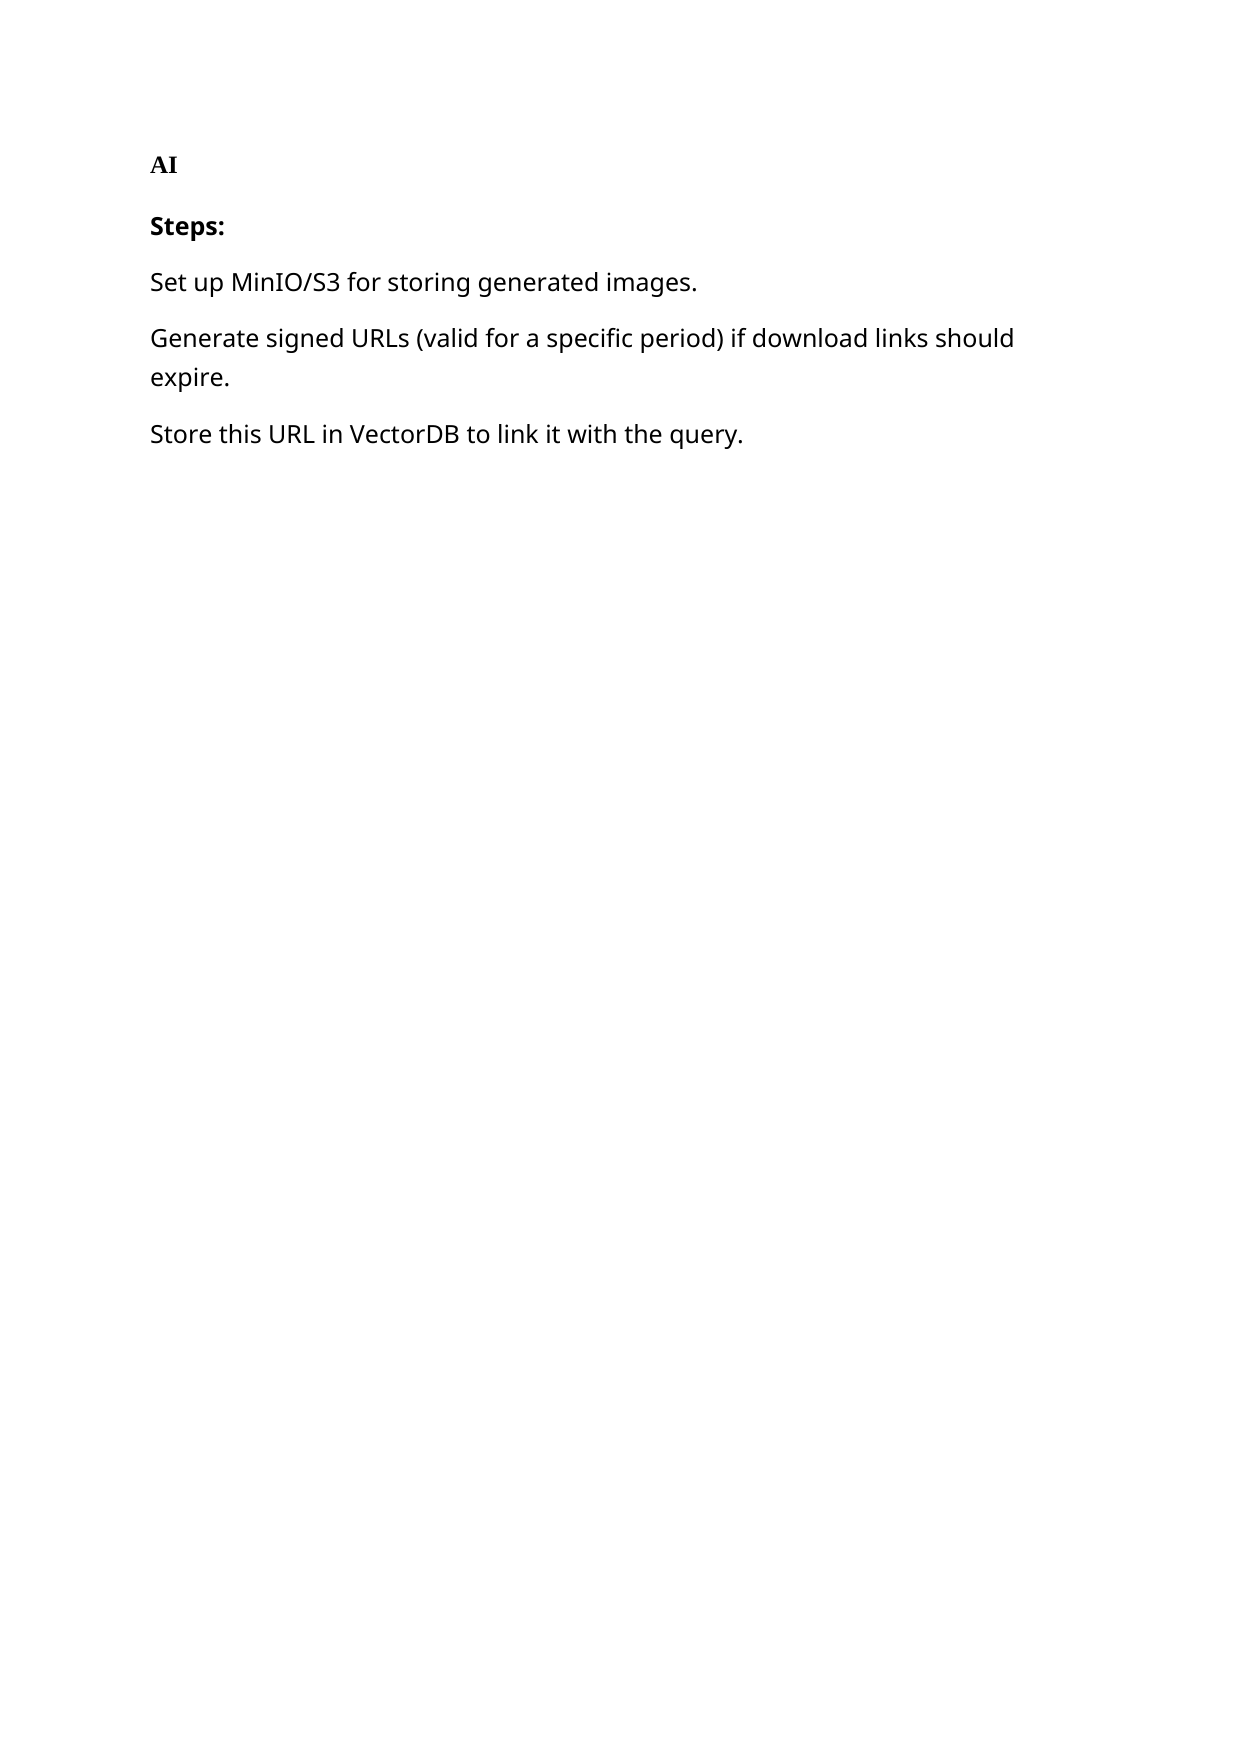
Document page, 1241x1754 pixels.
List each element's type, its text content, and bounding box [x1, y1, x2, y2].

text Store this URL in VectorDB to link it with the query. [150, 416, 1090, 450]
text Set up MinIO/S3 for storing generated images. [150, 264, 1090, 298]
text AI [150, 150, 1090, 179]
text Generate signed URLs (valid for a specific period) if download links should expire. [150, 321, 1090, 394]
text Steps: [150, 208, 1090, 242]
